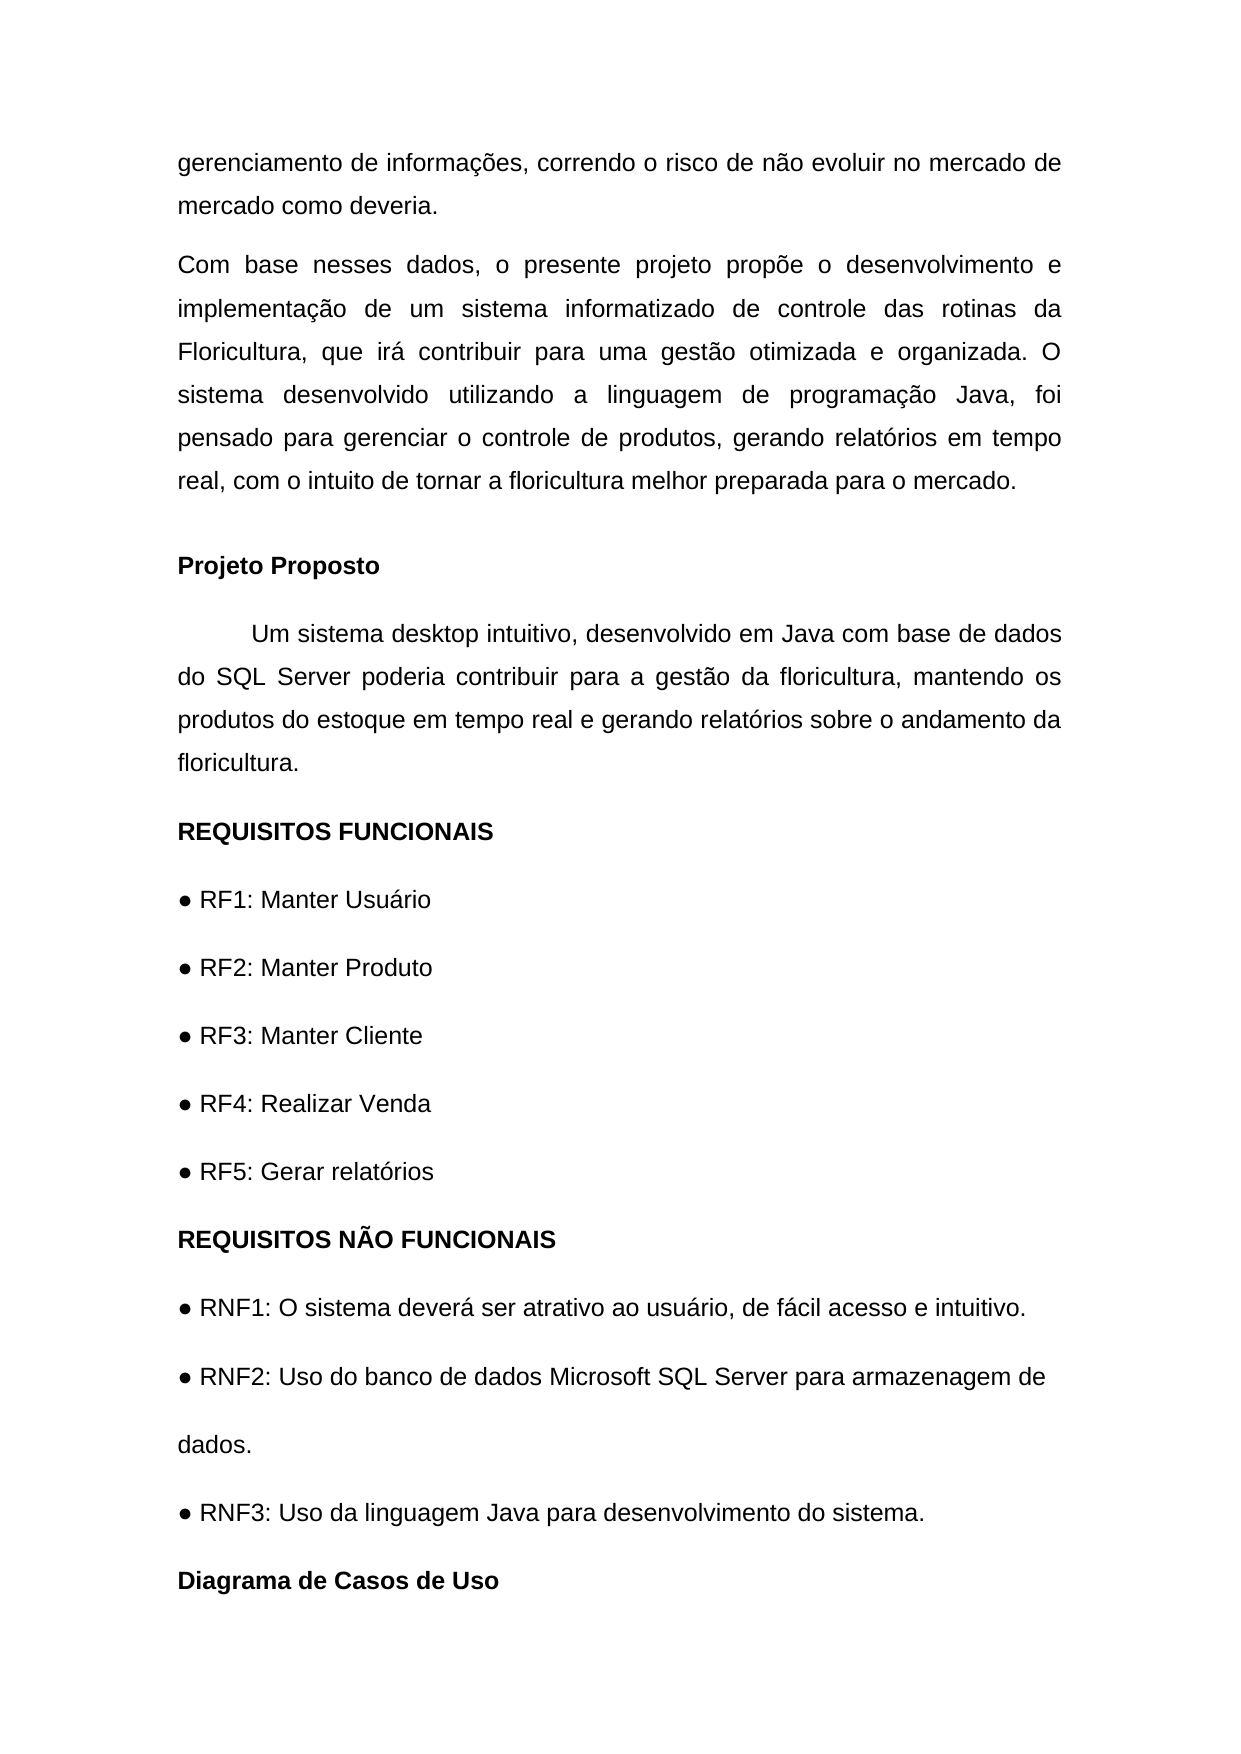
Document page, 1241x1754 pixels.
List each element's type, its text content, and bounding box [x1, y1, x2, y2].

text ● RNF2: Uso do banco de dados Microsoft SQL Server para armazenagem de [177, 1362, 1063, 1390]
text ● RF5: Gerar relatórios [177, 1157, 1063, 1186]
text Um sistema desktop intuitivo, desenvolvido em Java com base de dados do SQL Server poderia contribuir para a gestão da floricultura, mantendo os produtos do estoque em tempo real e gerando relatórios sobre o andamento da floricultura. [177, 619, 1063, 777]
text Diagrama de Casos de Uso [177, 1566, 1048, 1595]
text REQUISITOS NÃO FUNCIONAIS [177, 1225, 1063, 1254]
text REQUISITOS FUNCIONAIS [177, 817, 1063, 845]
text ● RF4: Realizar Venda [177, 1089, 1063, 1118]
text ● RF1: Manter Usuário [177, 885, 1063, 913]
text Projeto Proposto [177, 551, 1063, 580]
text ● RF3: Manter Cliente [177, 1021, 1063, 1050]
text ● RNF1: O sistema deverá ser atrativo ao usuário, de fácil acesso e intuitivo. [177, 1293, 1063, 1322]
text Com base nesses dados, o presente projeto propõe o desenvolvimento e implementação de um sistema informatizado de controle das rotinas da Floricultura, que irá contribuir para uma gestão otimizada e organizada. O sistema desenvolvido utilizando a linguagem de programação Java, foi pensado para gerenciar o controle de produtos, gerando relatórios em tempo real, com o intuito de tornar a floricultura melhor preparada para o mercado. [177, 251, 1063, 495]
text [177, 148, 1063, 219]
text ● RNF3: Uso da linguagem Java para desenvolvimento do sistema. [177, 1498, 1063, 1527]
text dados. [177, 1430, 1063, 1458]
text ● RF2: Manter Produto [177, 953, 1063, 982]
